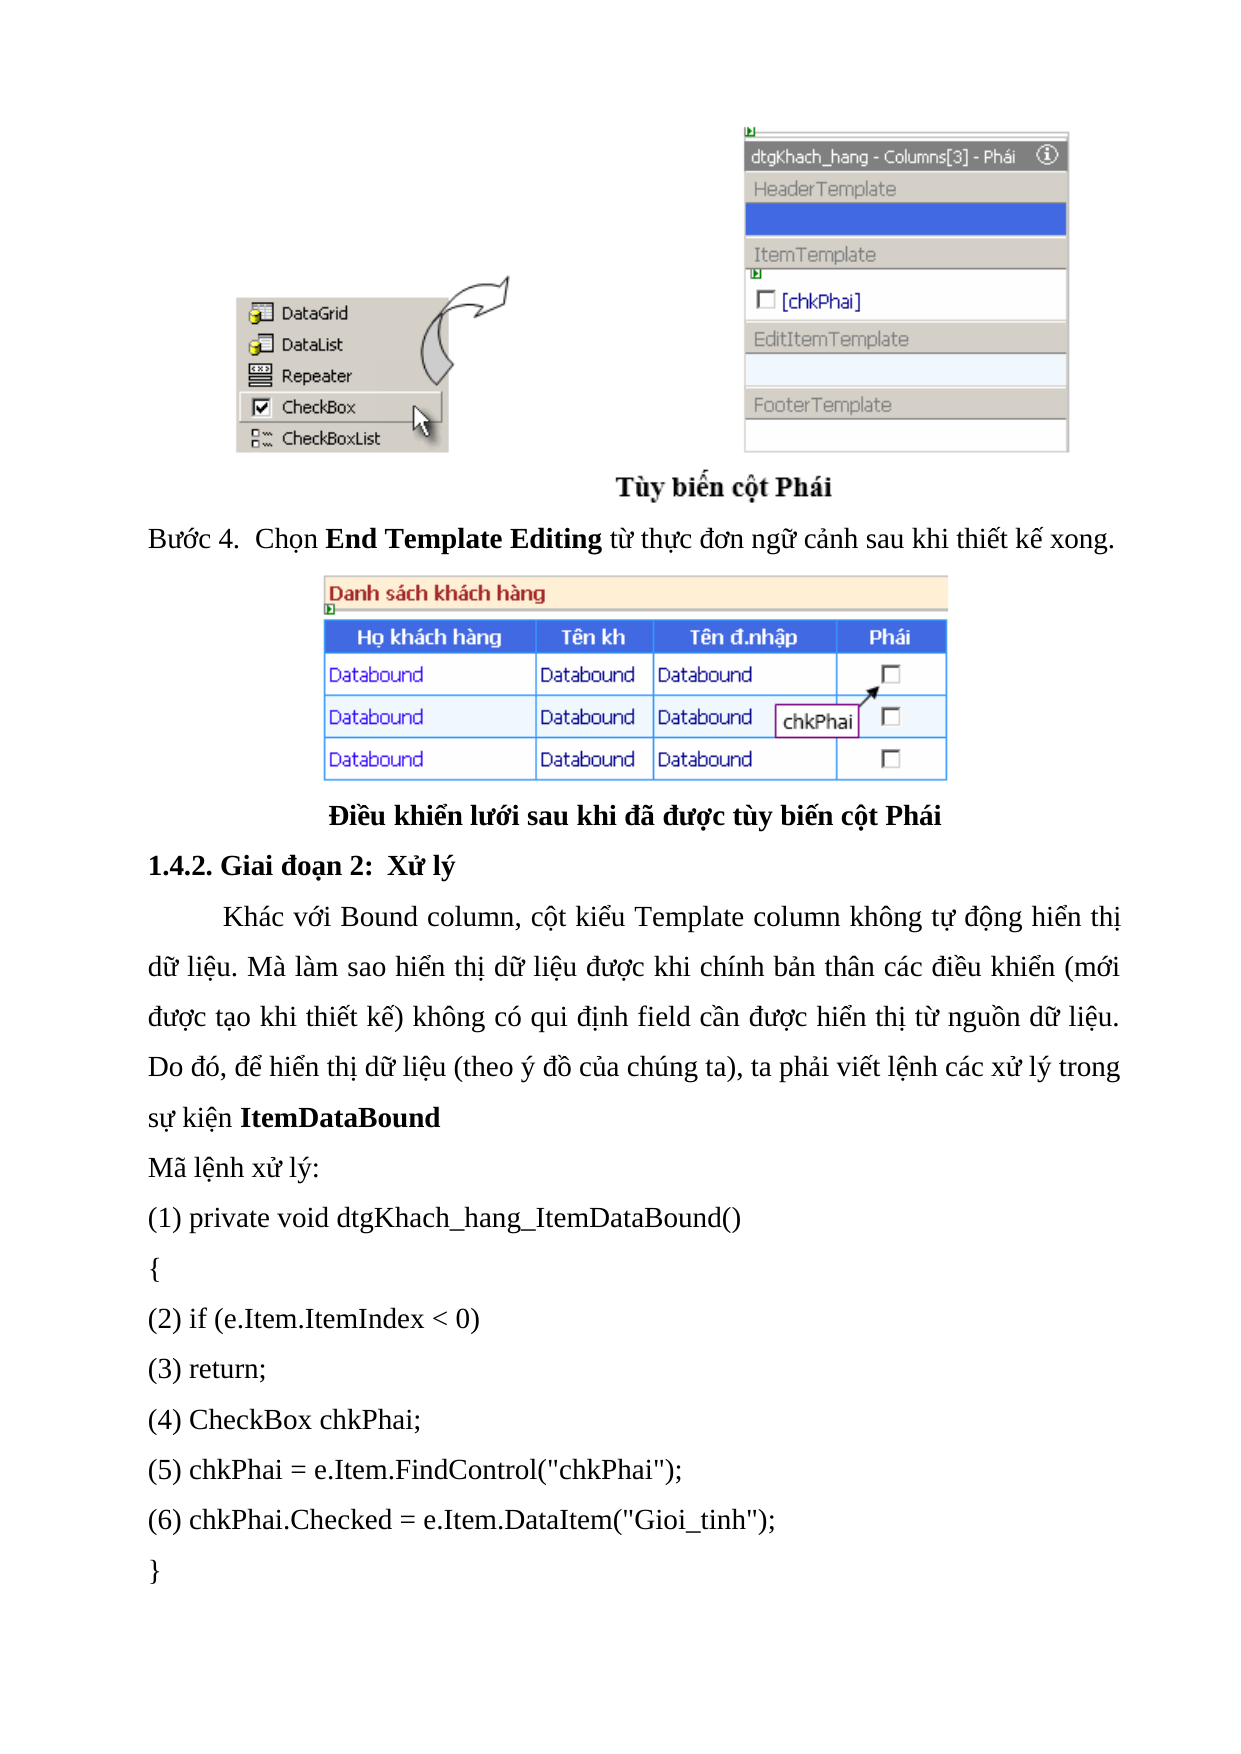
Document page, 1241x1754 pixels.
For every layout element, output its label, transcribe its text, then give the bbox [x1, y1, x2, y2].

text Mã lệnh xử lý: [148, 1150, 1122, 1184]
subtitle Giai đoạn 2: Xử lý [148, 848, 1122, 882]
text (4) CheckBox chkPhai; [148, 1402, 1122, 1435]
text Khác với Bound column, cột kiểu Template column không tự động hiển thị dữ liệu. Mà làm sao hiển thị dữ liệu được khi chính bản thân các điều khiển (mới được tạo khi thiết kế) không có qui định field cần được hiển thị từ nguồn dữ liệu. Do đó, để hiển thị dữ liệu (theo ý đồ của chúng ta), ta phải viết lệnh các xử lý trong sự kiện ItemDataBound [148, 899, 1122, 1133]
text (3) return; [148, 1351, 1122, 1385]
subtitle Điều khiển lưới sau khi đã được tùy biến cột Phái [148, 798, 1122, 832]
text (6) chkPhai.Checked = e.Item.DataItem("Gioi_tinh"); [148, 1502, 1122, 1536]
text Bước 4. Chọn End Template Editing từ thực đơn ngữ cảnh sau khi thiết kế xong. [148, 521, 1122, 555]
text { [148, 1251, 1122, 1284]
text } [148, 1553, 1122, 1586]
text (1) private void dtgKhach_hang_ItemDataBound() [148, 1201, 1122, 1234]
picture [188, 118, 1082, 506]
picture [321, 571, 949, 784]
text (2) if (e.Item.ItemIndex < 0) [148, 1301, 1122, 1335]
text (5) chkPhai = e.Item.FindControl("chkPhai"); [148, 1452, 1122, 1486]
